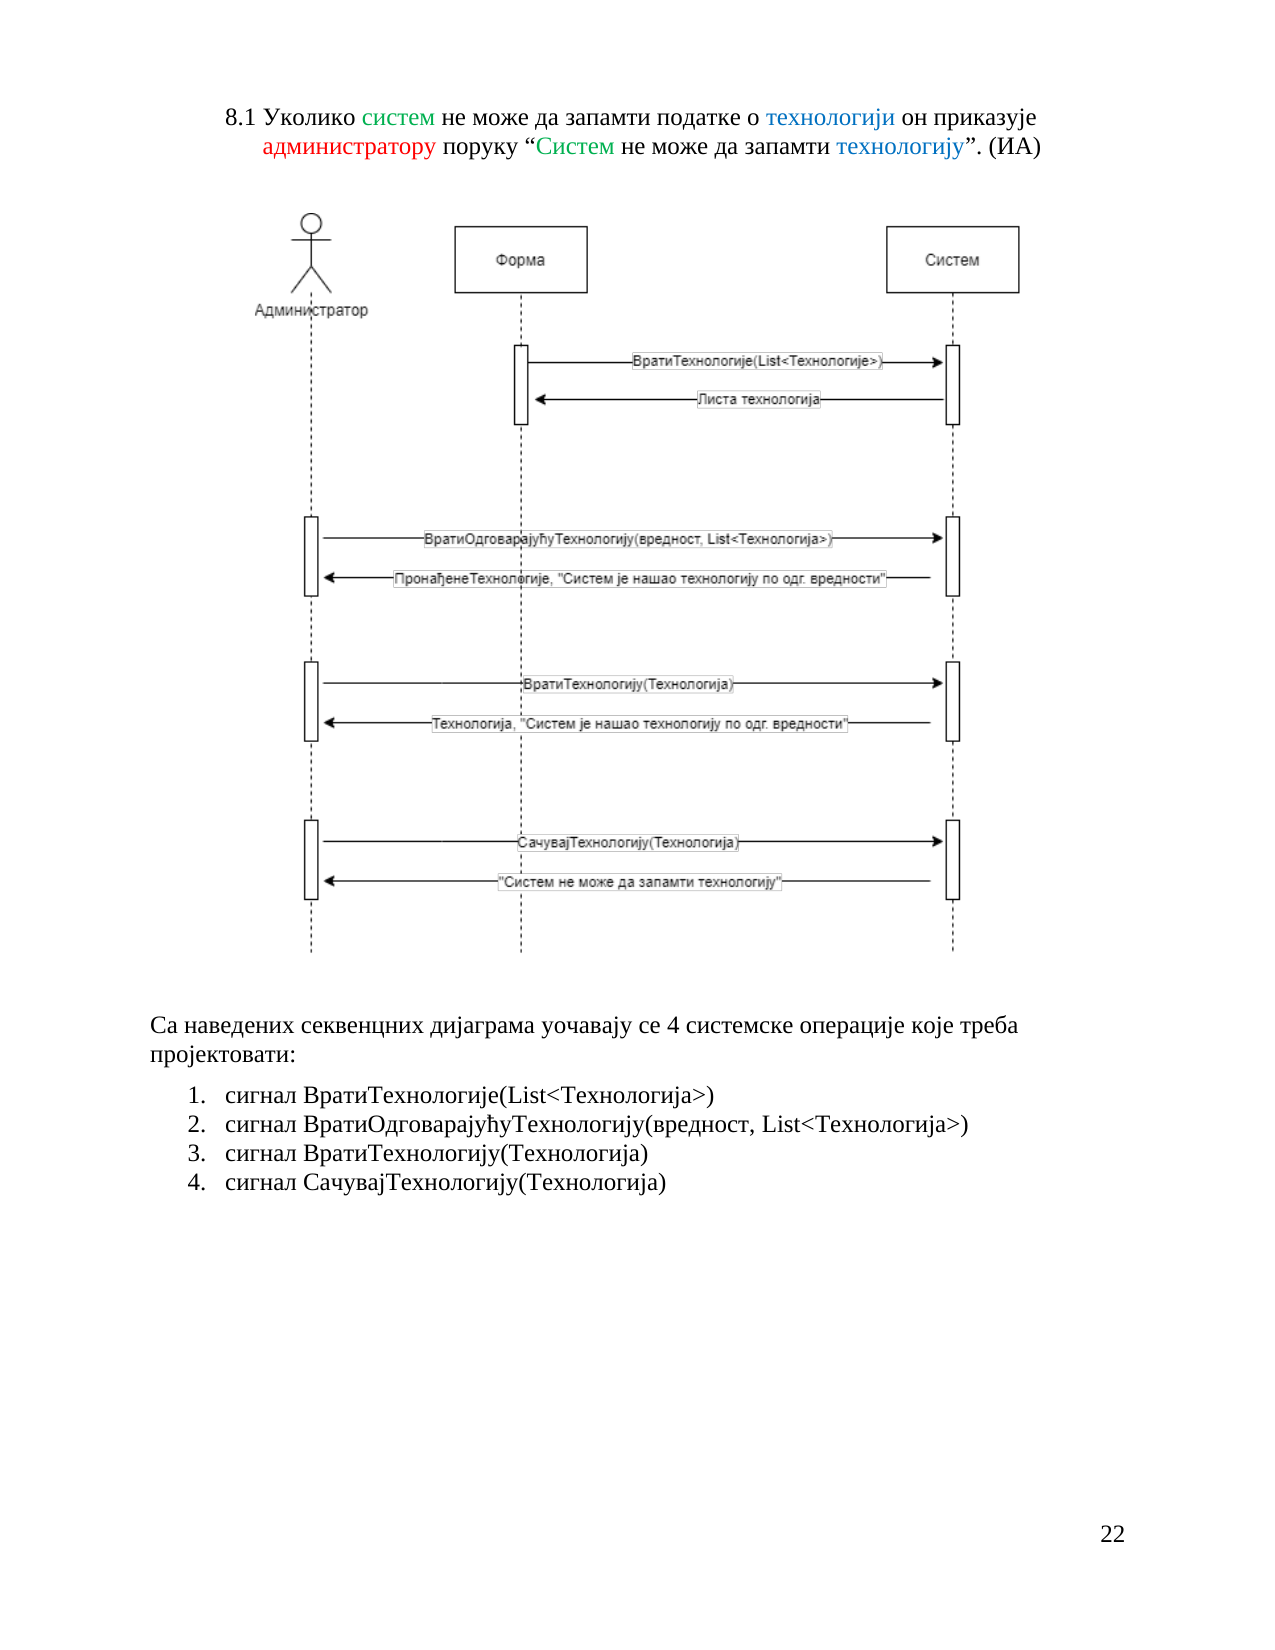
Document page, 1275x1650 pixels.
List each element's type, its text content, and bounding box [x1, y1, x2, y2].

list сигнал ВратиТехнологију(Технологија) [187, 1138, 1125, 1167]
list Уколико систем не може да запамти податке о технологији он приказује администратору поруку “Систем не може да запамти технологију”. (ИА) [225, 102, 1125, 160]
list сигнал ВратиТехнологије(List<Технологија>) [187, 1080, 1125, 1109]
picture [254, 213, 1021, 957]
list сигнал ВратиОдговарајућуТехнологију(вредност, List<Технологија>) [187, 1109, 1125, 1138]
text Са наведених секвенцних дијаграма уочавају се 4 системске операције које треба пројектовати: [150, 1010, 1125, 1068]
list сигнал СачувајТехнологију(Технологија) [187, 1167, 1125, 1195]
